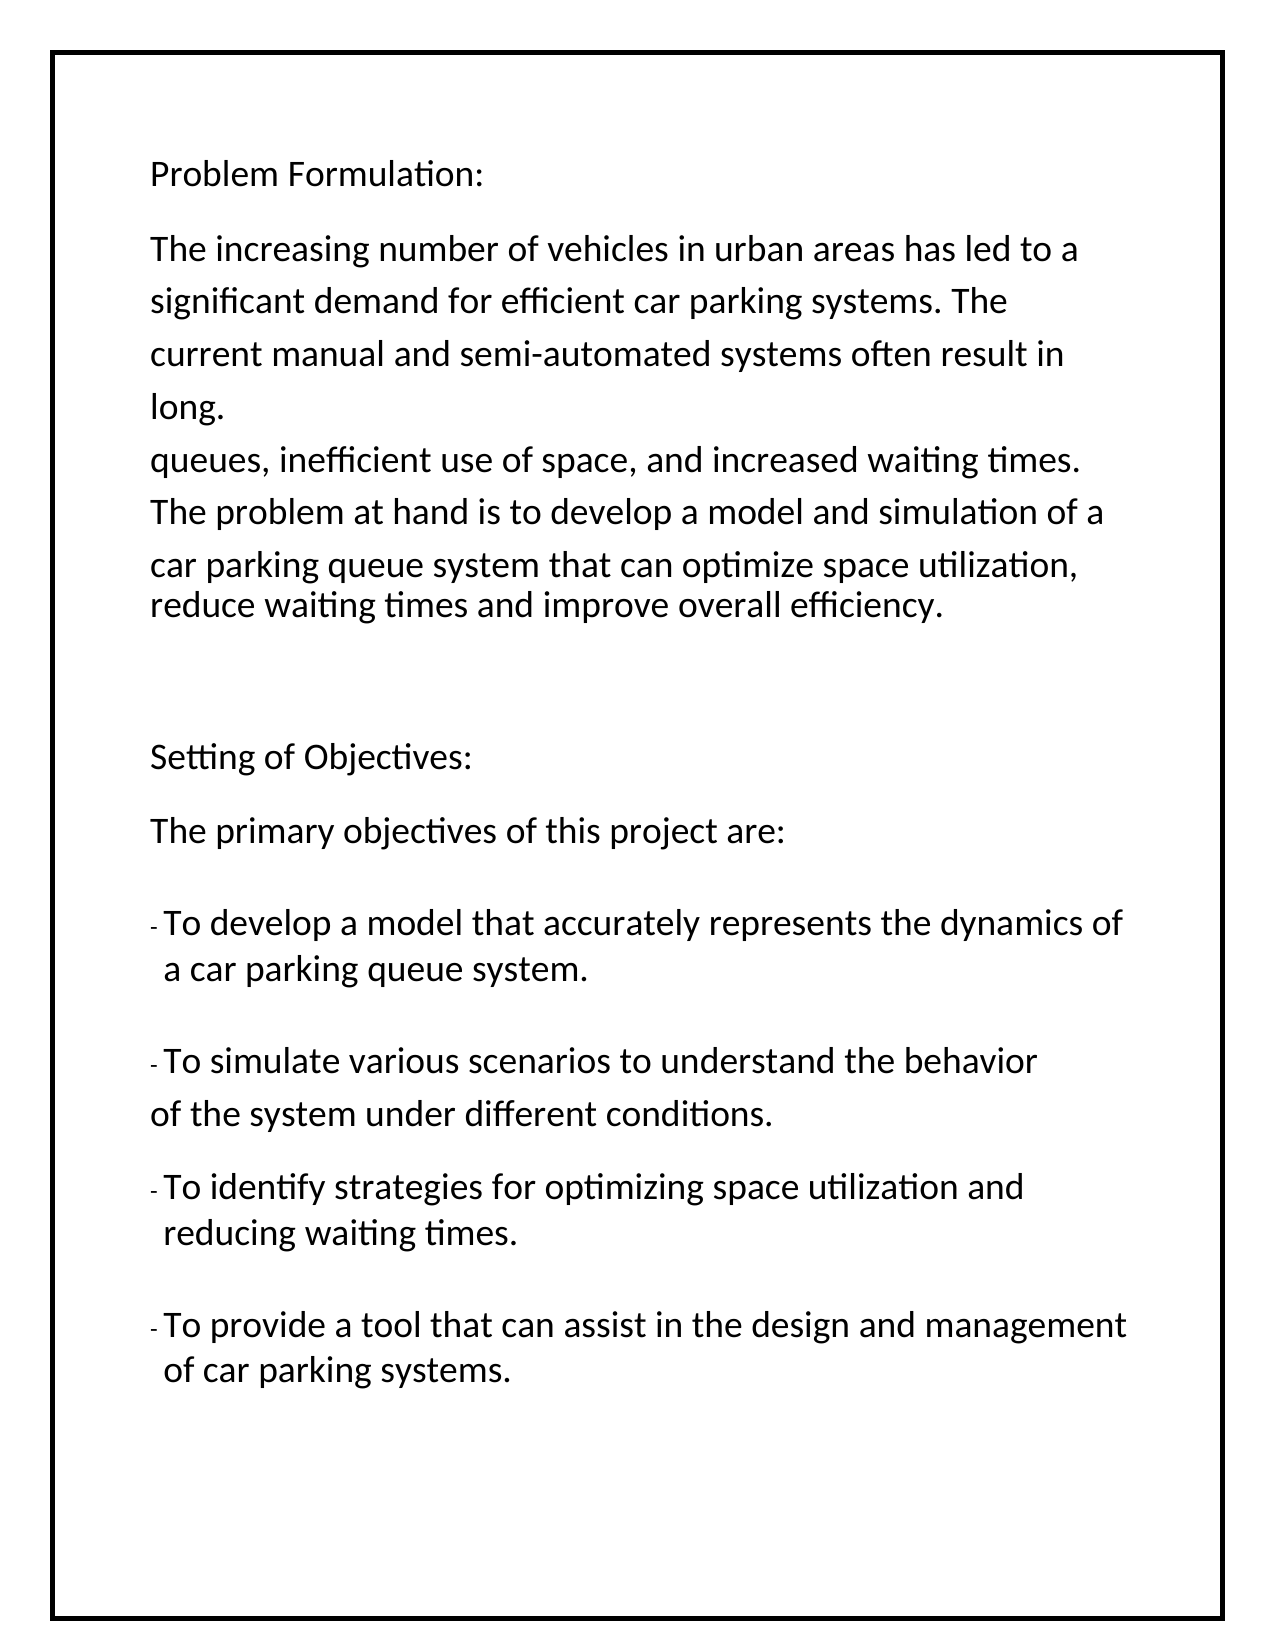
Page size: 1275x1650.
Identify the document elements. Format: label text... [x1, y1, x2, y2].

text The increasing number of vehicles in urban areas has led to a significant demand for efficient car parking systems. The current manual and semi-automated systems often result in long. [150, 225, 1112, 429]
subtitle Problem Formulation: [150, 150, 1133, 196]
text The primary objectives of this project are: [150, 807, 1133, 853]
text reduce waiting times and improve overall efficiency. [150, 594, 1133, 624]
list To provide a tool that can assist in the design and management of car parking systems. [150, 1301, 1133, 1392]
list To identify strategies for optimizing space utilization and reducing waiting times. [150, 1163, 1133, 1255]
text queues, inefficient use of space, and increased waiting times. The problem at hand is to develop a model and simulation of a car parking queue system that can optimize space utilization, [150, 436, 1128, 587]
list To simulate various scenarios to understand the behavior of the system under different conditions. [150, 1037, 1043, 1135]
subtitle Setting of Objectives: [150, 733, 1133, 779]
list To develop a model that accurately represents the dynamics of a car parking queue system. [150, 899, 1133, 991]
